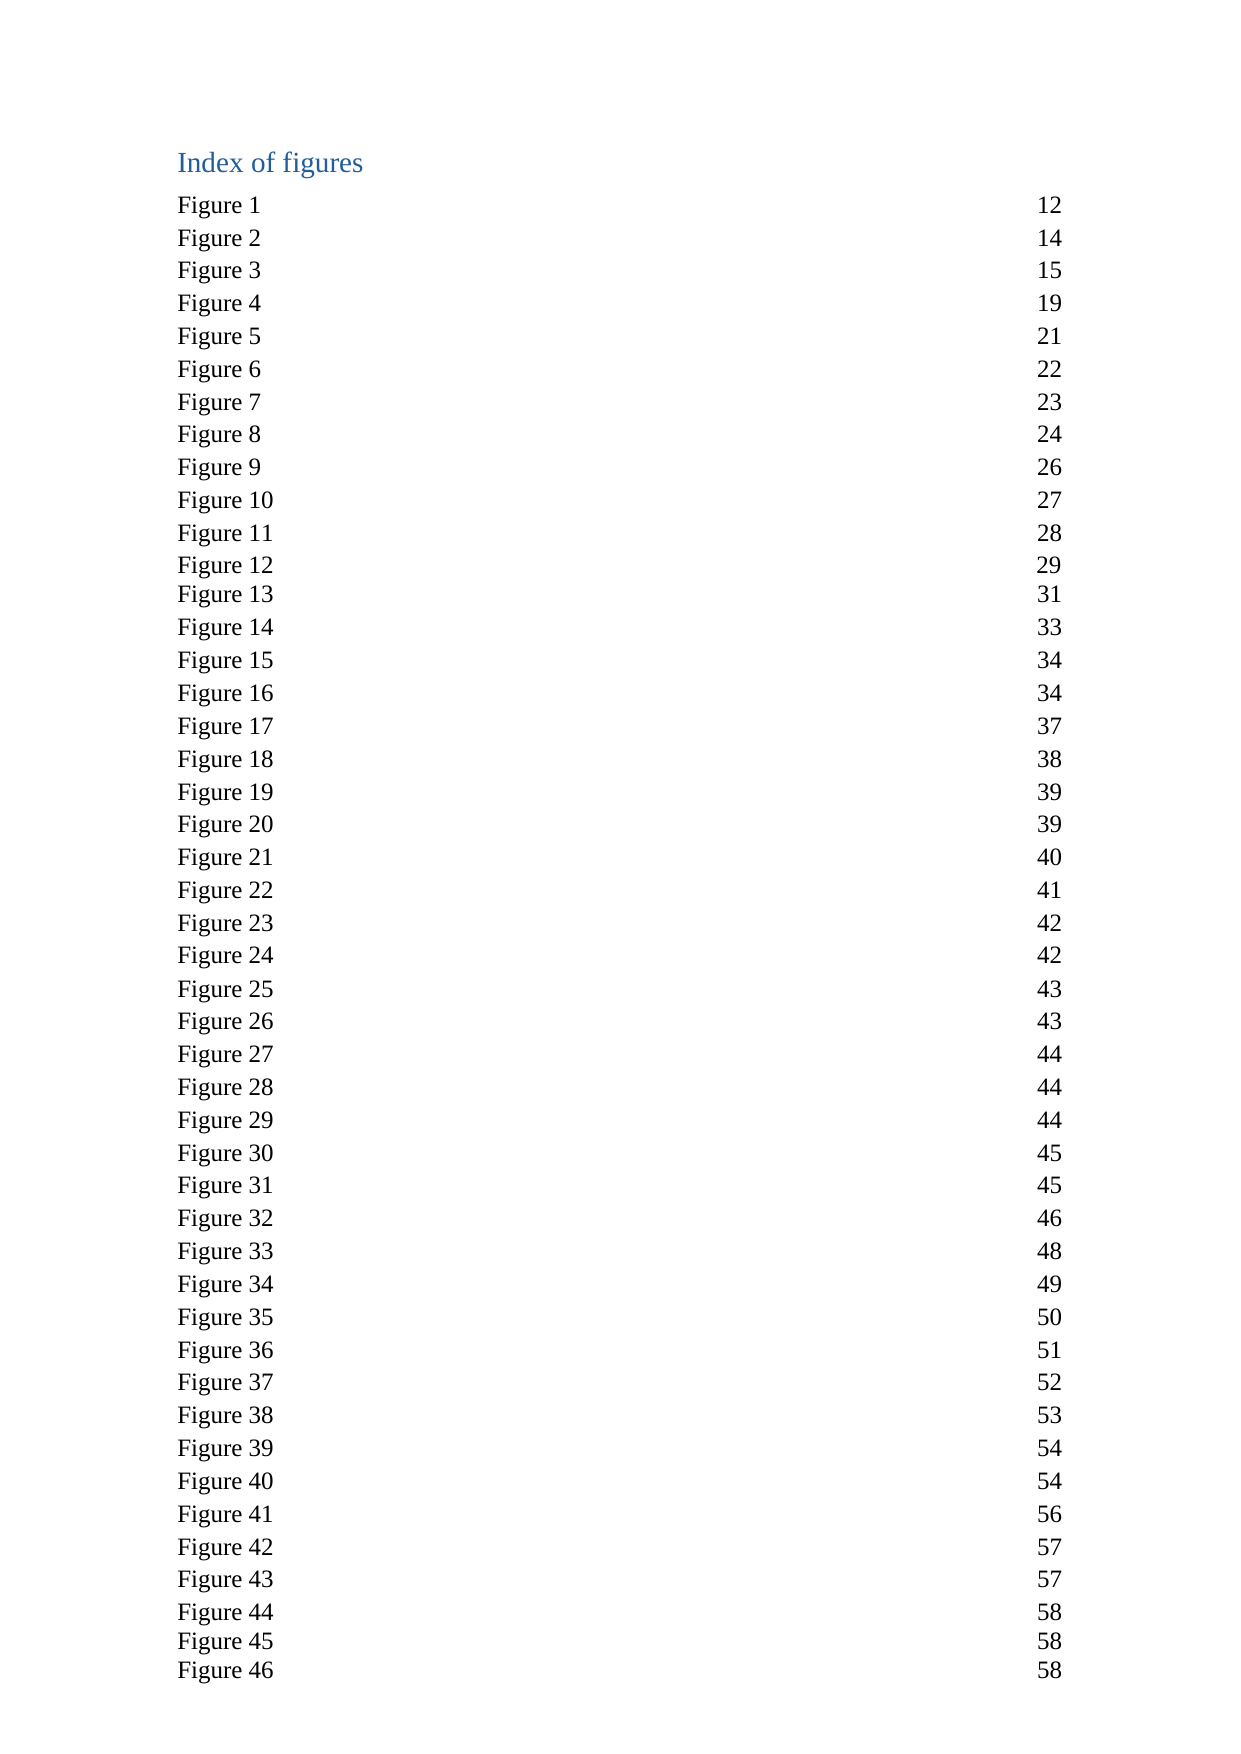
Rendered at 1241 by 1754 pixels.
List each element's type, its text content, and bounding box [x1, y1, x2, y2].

text Figure 31 45 [177, 1171, 1121, 1199]
text Figure 45 58 [177, 1626, 1121, 1655]
text Figure 28 44 [177, 1072, 1121, 1101]
text Figure 9 26 [177, 452, 1121, 481]
text Figure 7 23 [177, 387, 1121, 415]
text Figure 23 42 [177, 908, 1121, 937]
text Figure 36 51 [177, 1335, 1121, 1363]
text Figure 8 24 [177, 419, 1121, 448]
text Figure 43 57 [177, 1564, 1121, 1593]
text Figure 14 33 [177, 612, 1121, 641]
text Figure 24 42 [177, 941, 1121, 969]
text Figure 40 54 [177, 1466, 1121, 1495]
text Figure 42 57 [177, 1532, 1121, 1561]
text Index of figures [177, 145, 1121, 179]
text Figure 11 28 [177, 518, 1121, 547]
text Figure 38 53 [177, 1400, 1121, 1429]
text Figure 25 43 [177, 974, 1121, 1002]
text Figure 22 41 [177, 875, 1121, 904]
text Figure 16 34 [177, 678, 1121, 707]
text Figure 26 43 [177, 1006, 1121, 1035]
text Figure 15 34 [177, 645, 1121, 674]
text Figure 20 39 [177, 809, 1121, 838]
text Figure 34 49 [177, 1269, 1121, 1298]
text Figure 6 22 [177, 354, 1121, 383]
text Figure 29 44 [177, 1105, 1121, 1134]
text Figure 46 58 [177, 1655, 1121, 1684]
text Figure 12 29 [177, 551, 1062, 579]
text Figure 4 19 [177, 288, 1121, 317]
text Figure 18 38 [177, 744, 1121, 772]
text Figure 35 50 [177, 1302, 1121, 1330]
text Figure 32 46 [177, 1203, 1121, 1232]
text Figure 1 12 [177, 190, 1121, 219]
text Figure 37 52 [177, 1367, 1121, 1396]
text Figure 27 44 [177, 1039, 1121, 1068]
text Figure 17 37 [177, 711, 1121, 740]
text Figure 41 56 [177, 1499, 1121, 1527]
text Figure 2 14 [177, 223, 1121, 251]
text Figure 39 54 [177, 1433, 1121, 1462]
text Figure 5 21 [177, 321, 1121, 350]
text Figure 13 31 [177, 579, 1121, 608]
text Figure 19 39 [177, 777, 1121, 805]
text Figure 21 40 [177, 842, 1121, 871]
text Figure 30 45 [177, 1138, 1121, 1166]
text Figure 44 58 [177, 1597, 1121, 1626]
text Figure 10 27 [177, 485, 1121, 514]
text Figure 33 48 [177, 1236, 1121, 1265]
text Figure 3 15 [177, 255, 1121, 284]
